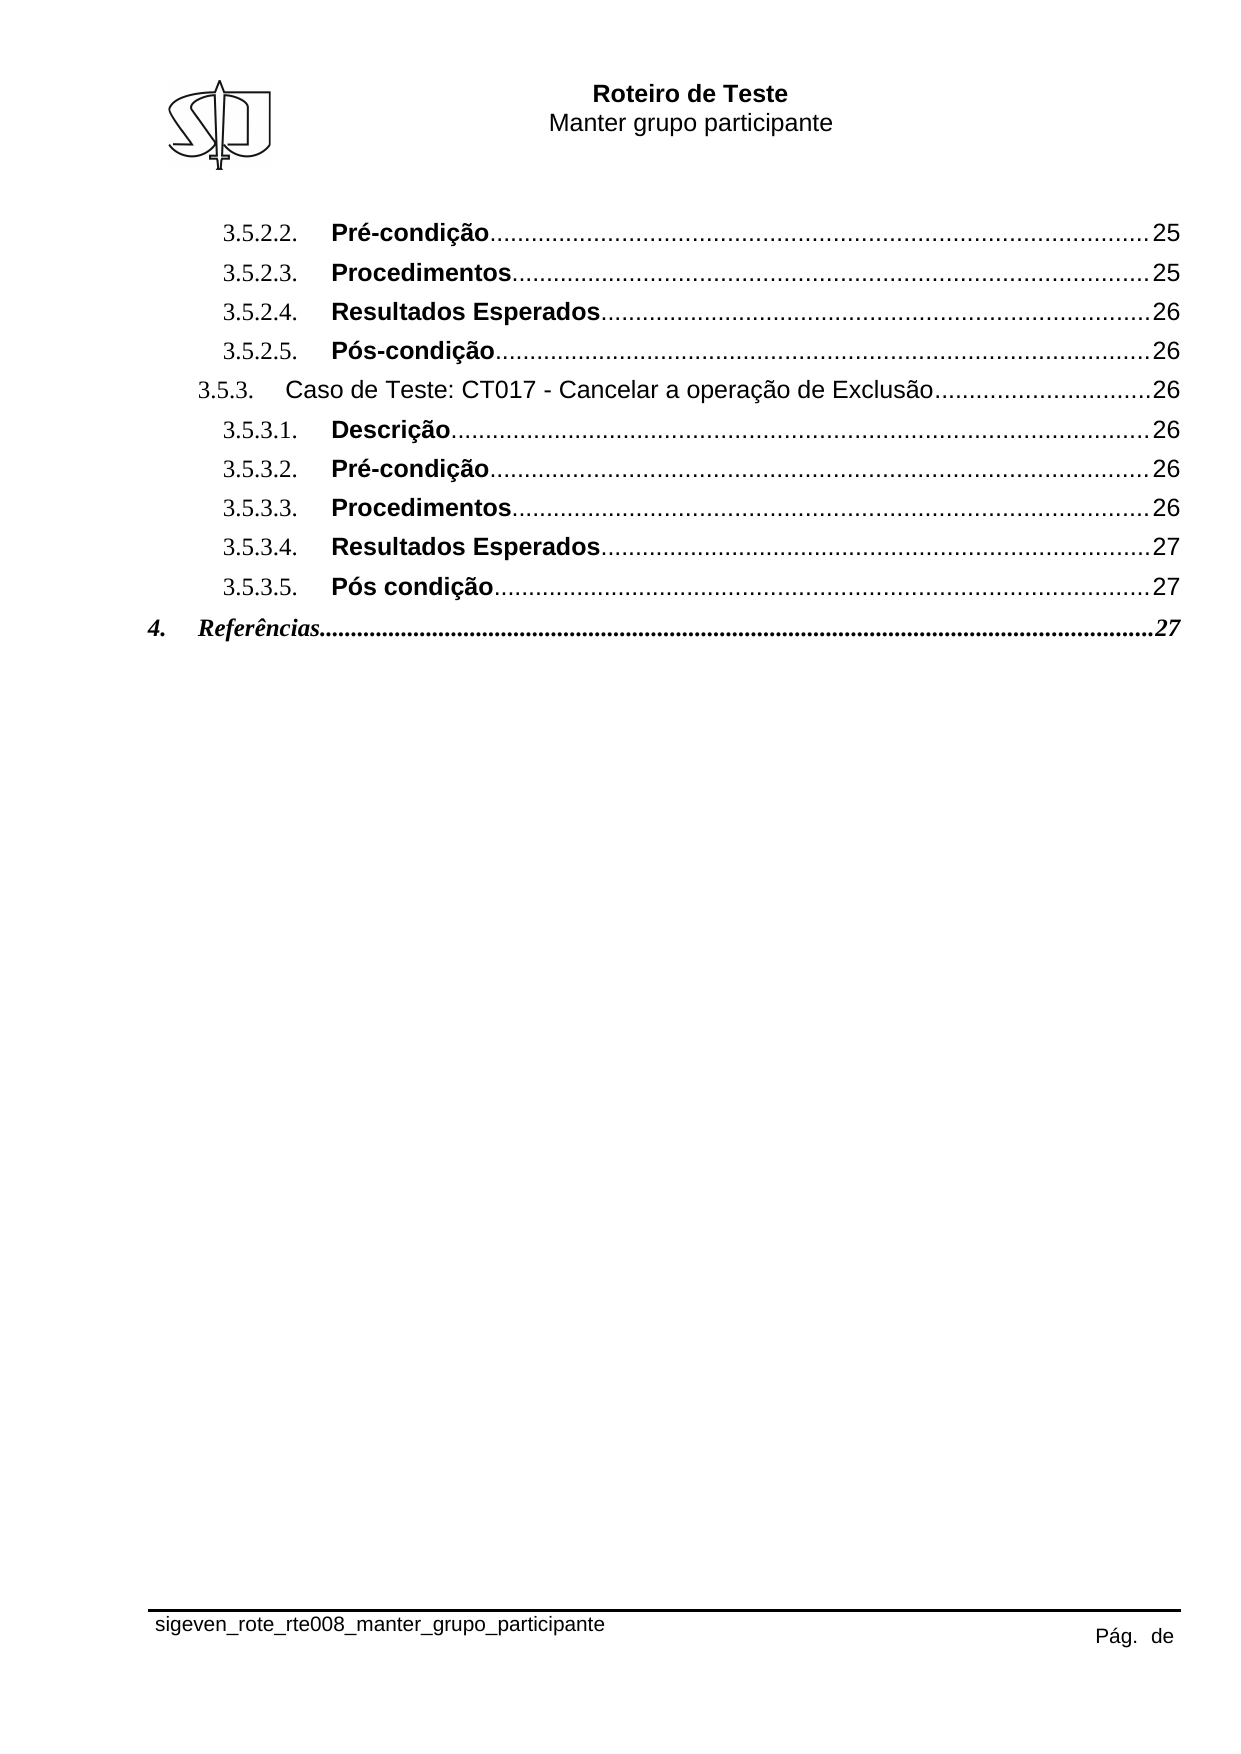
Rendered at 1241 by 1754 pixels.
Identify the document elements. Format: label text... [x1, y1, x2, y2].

text 3.5.3.4. Resultados Esperados 27 [223, 532, 1181, 561]
text 3.5.2.2. Pré-condição 25 [223, 218, 1181, 247]
text 3.5.3.1. Descrição 26 [223, 414, 1181, 443]
text 3.5.2.3. Procedimentos 25 [223, 257, 1181, 286]
text 4. Referências 27 [148, 613, 1181, 642]
text 3.5.3.3. Procedimentos 26 [223, 493, 1181, 522]
text 3.5.3. Caso de Teste: CT017 - Cancelar a operação de Exclusão 26 [198, 375, 1181, 404]
text 3.5.3.5. Pós condição 27 [223, 572, 1181, 601]
text 3.5.3.2. Pré-condição 26 [223, 454, 1181, 483]
text 3.5.2.5. Pós-condição 26 [223, 336, 1181, 365]
text 3.5.2.4. Resultados Esperados 26 [223, 297, 1181, 326]
